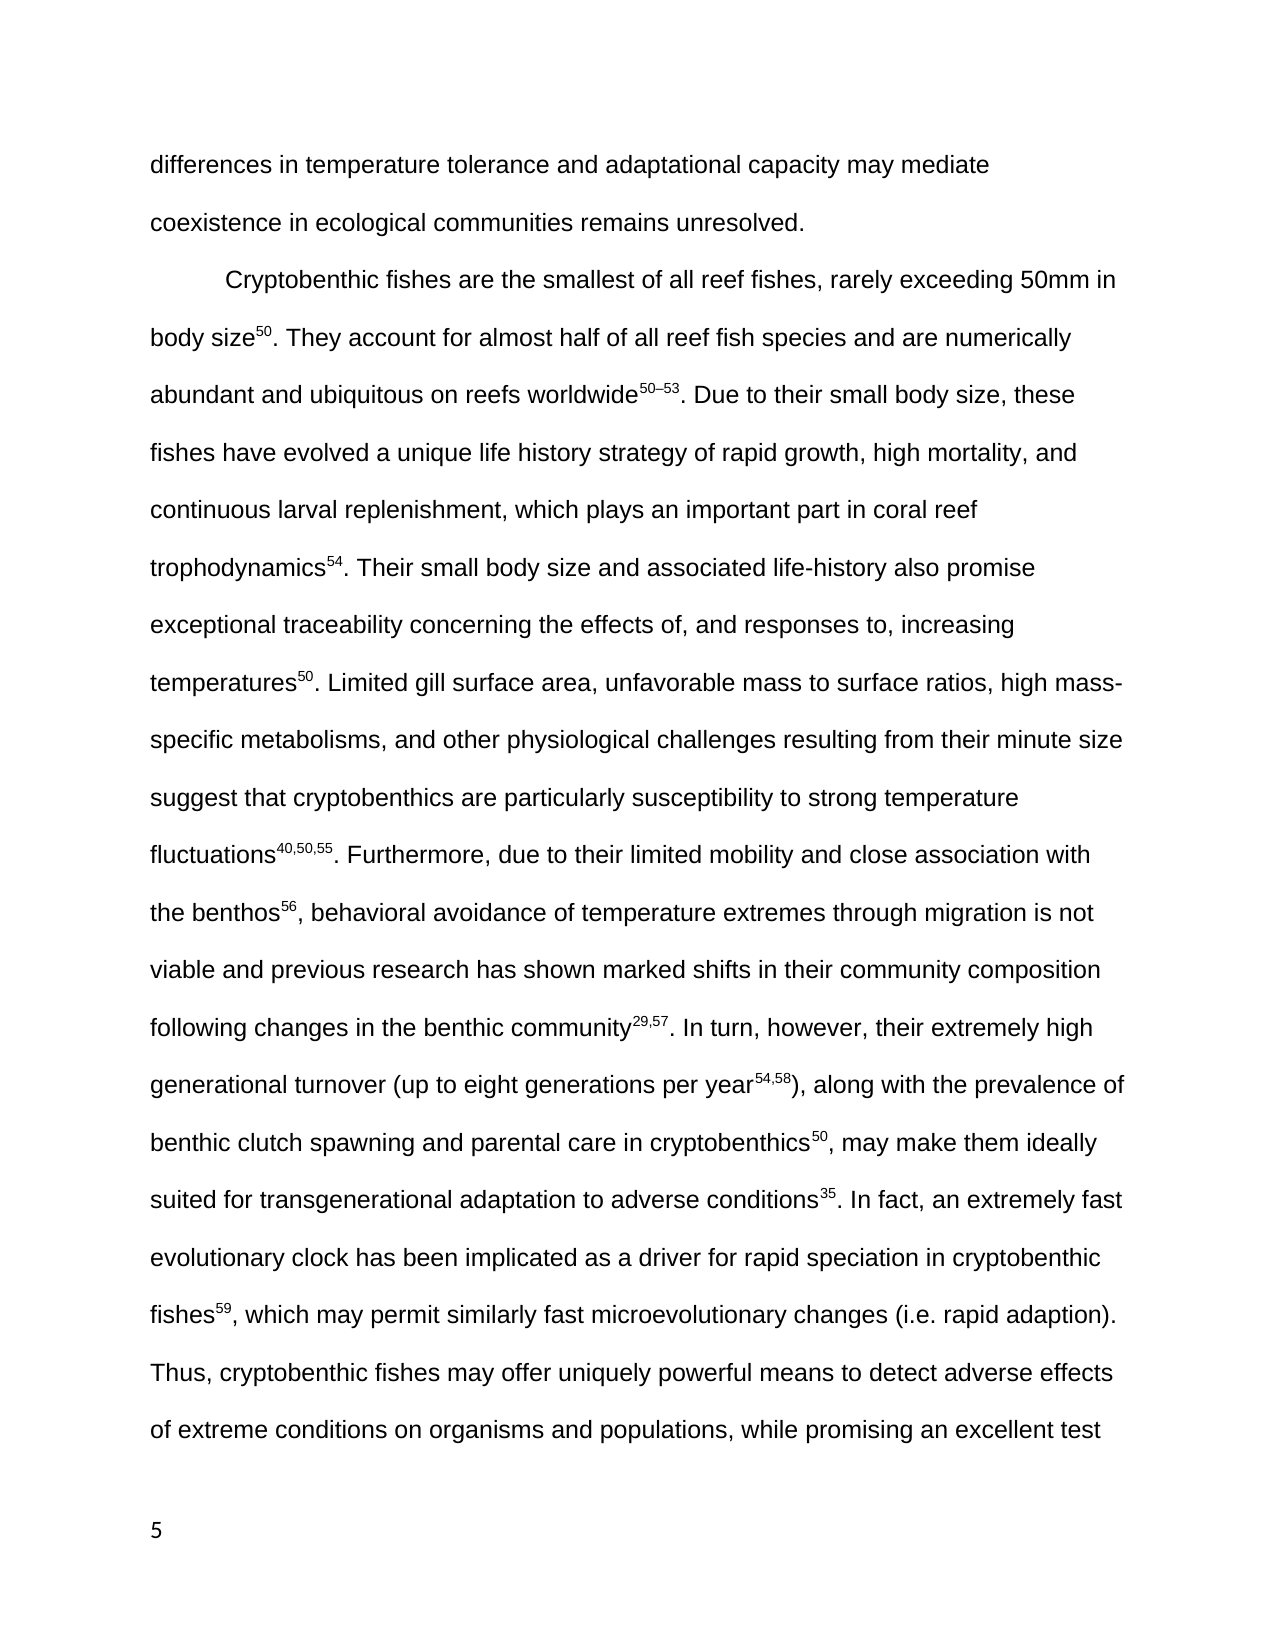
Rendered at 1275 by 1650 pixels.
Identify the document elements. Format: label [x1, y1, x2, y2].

text [150, 150, 1125, 236]
text [150, 265, 1125, 1444]
